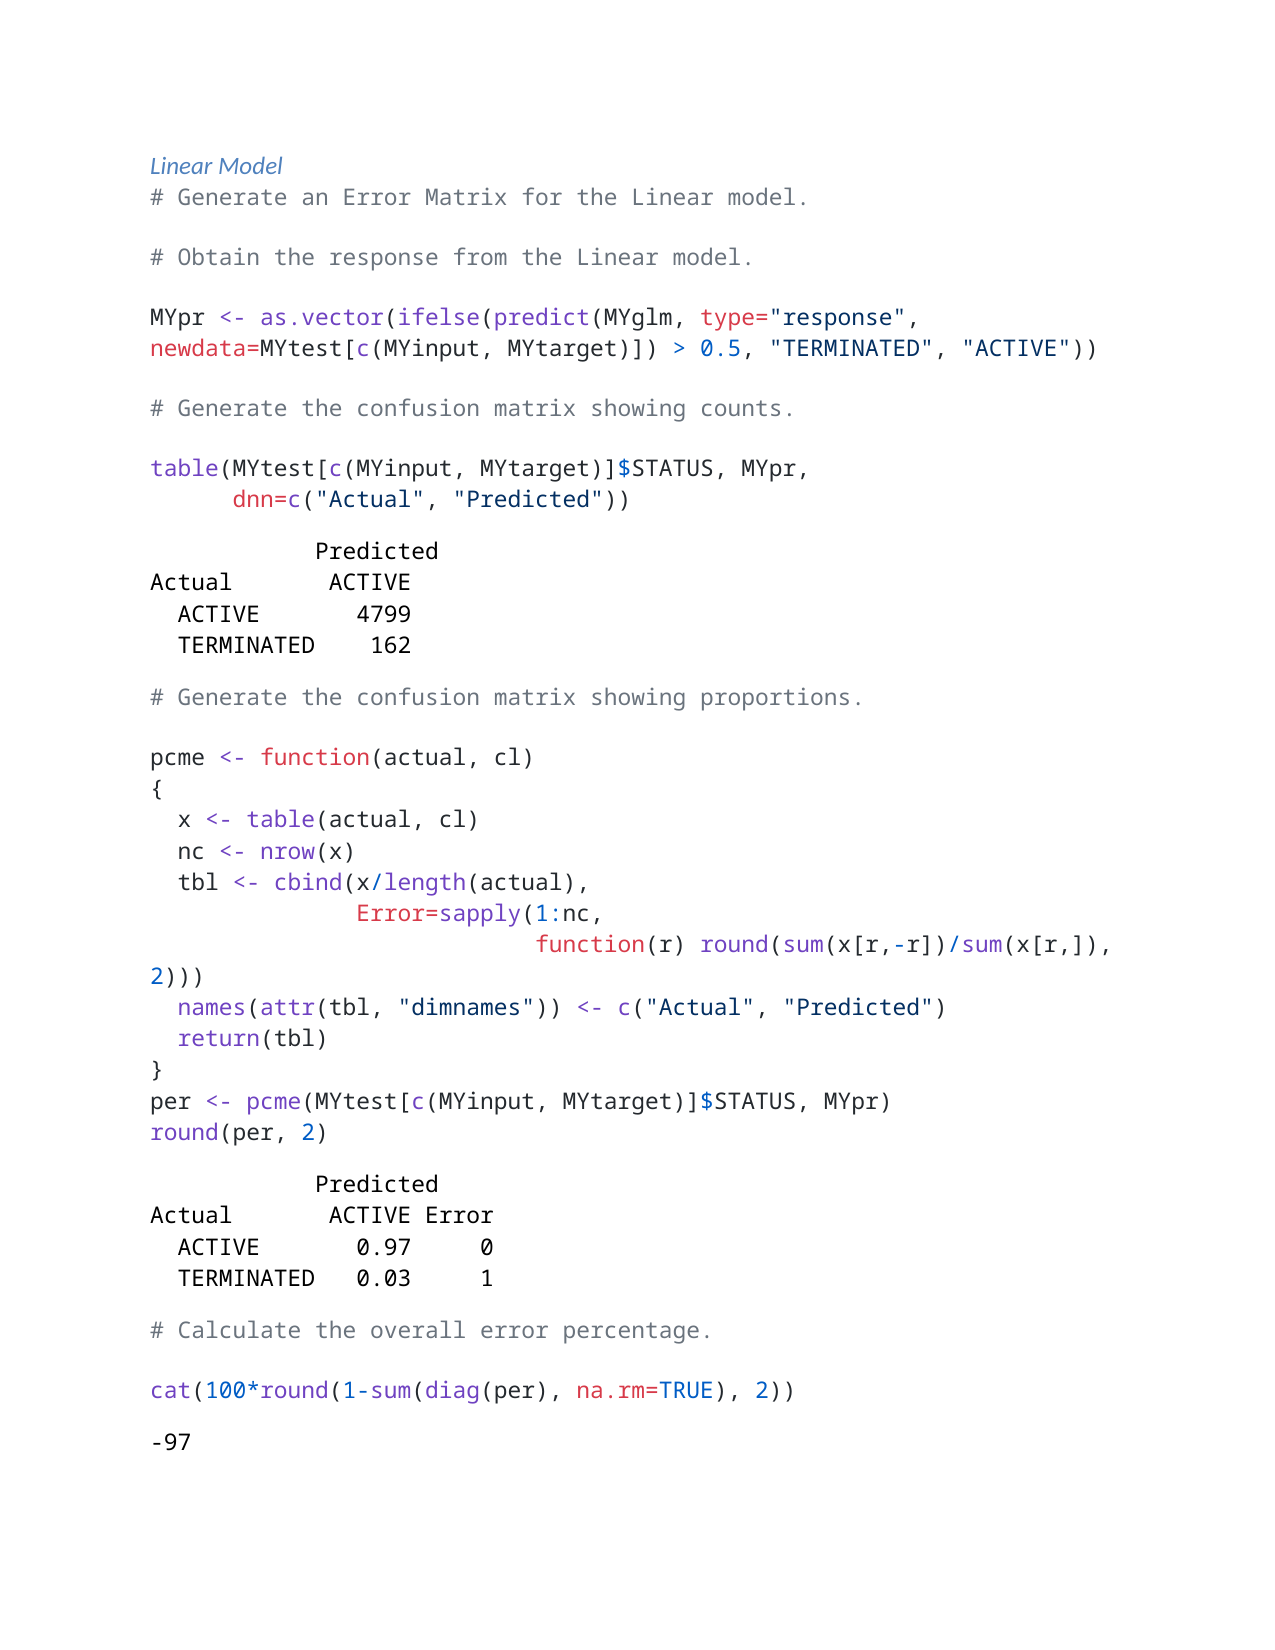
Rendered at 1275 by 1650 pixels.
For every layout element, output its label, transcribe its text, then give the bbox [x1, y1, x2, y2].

subtitle Linear Model [150, 150, 1125, 181]
text # Generate the confusion matrix showing proportions. pcme <- function(actual, cl) { x <- table(actual, cl) nc <- nrow(x) tbl <- cbind(x/length(actual), Error=sapply(1:nc, function(r) round(sum(x[r,-r])/sum(x[r,]), 2))) names(attr(tbl, "dimnames")) <- c("Actual", "Predicted") return(tbl) } per <- pcme(MYtest[c(MYinput, MYtarget)]$STATUS, MYpr) round(per, 2) [150, 681, 1125, 1147]
text -97 [150, 1426, 1125, 1457]
text # Calculate the overall error percentage. cat(100*round(1-sum(diag(per), na.rm=TRUE), 2)) [150, 1314, 1125, 1405]
text # Generate an Error Matrix for the Linear model. # Obtain the response from the Linear model. MYpr <- as.vector(ifelse(predict(MYglm, type="response", newdata=MYtest[c(MYinput, MYtarget)]) > 0.5, "TERMINATED", "ACTIVE")) # Generate the confusion matrix showing counts. table(MYtest[c(MYinput, MYtarget)]$STATUS, MYpr, dnn=c("Actual", "Predicted")) [150, 181, 1125, 514]
text Predicted Actual ACTIVE ACTIVE 4799 TERMINATED 162 [150, 535, 1125, 660]
text Predicted Actual ACTIVE Error ACTIVE 0.97 0 TERMINATED 0.03 1 [150, 1168, 1125, 1293]
